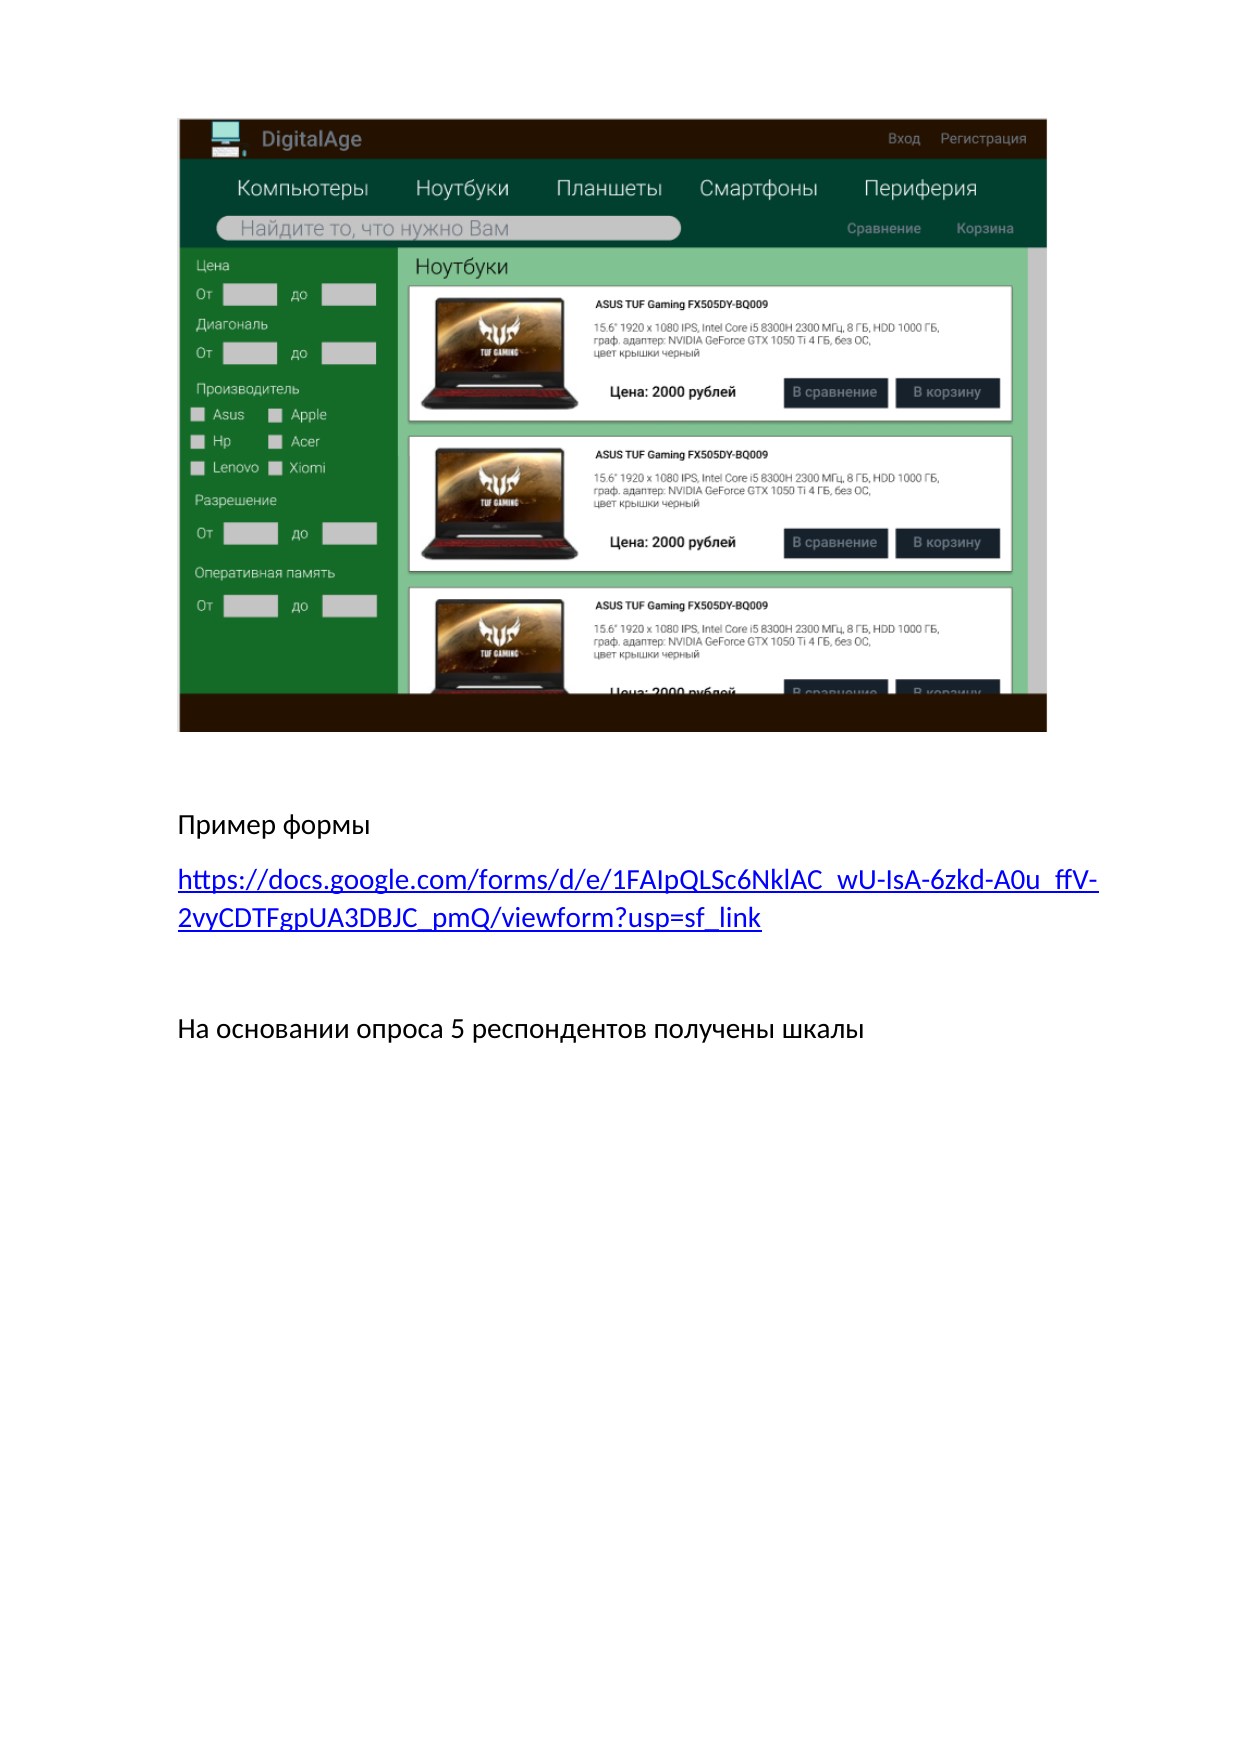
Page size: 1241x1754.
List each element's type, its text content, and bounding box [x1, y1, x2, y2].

text Пример формы [177, 806, 1152, 842]
text На основании опроса 5 респондентов получены шкалы [177, 1010, 1152, 1045]
picture [177, 118, 1048, 732]
text https://docs.google.com/forms/d/e/1FAIpQLSc6NklAC_wU-IsA-6zkd-A0u_ffV-2vyCDTFgpUA3DBJC_pmQ/viewform?usp=sf_link [177, 861, 1152, 935]
